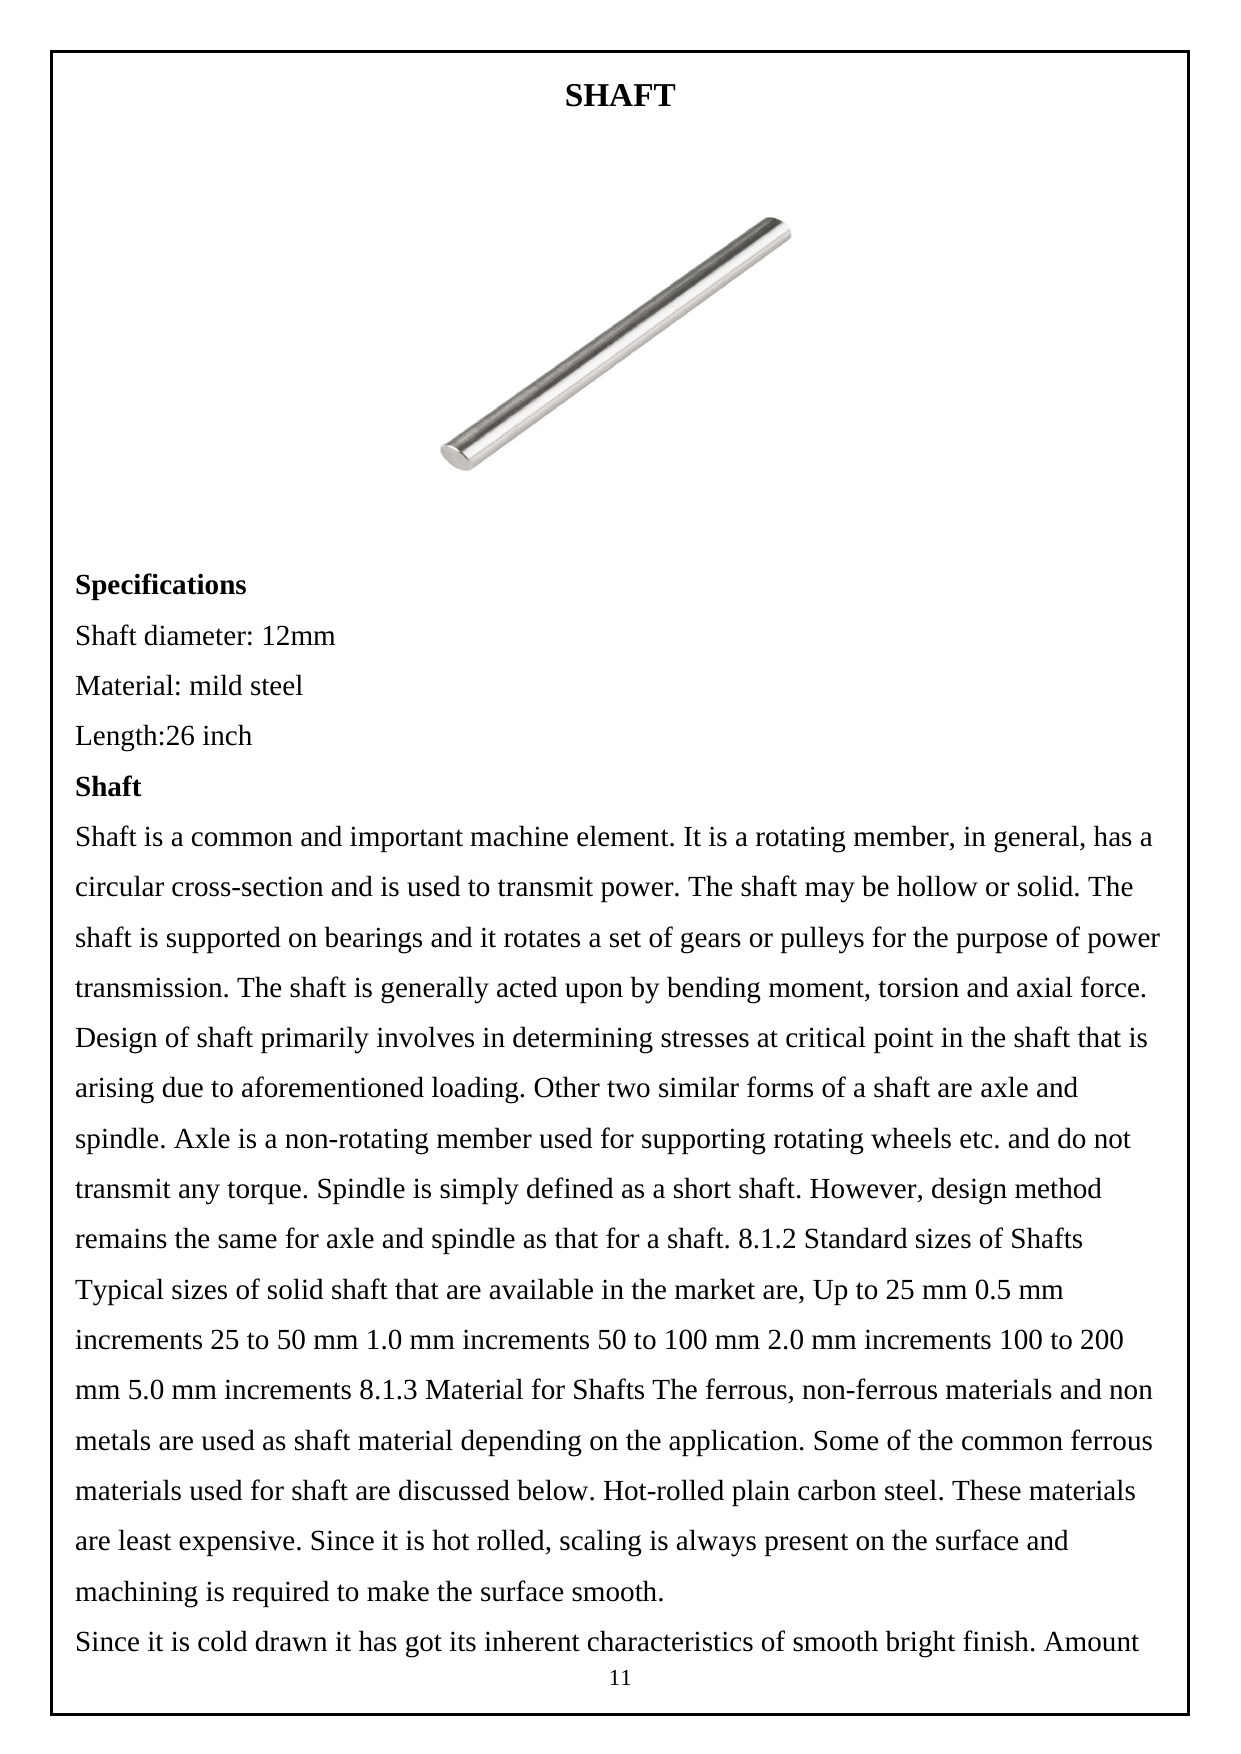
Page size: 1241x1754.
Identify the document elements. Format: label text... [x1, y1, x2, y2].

text Shaft [75, 769, 1165, 802]
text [75, 1624, 1165, 1658]
text Shaft diameter: 12mm [75, 618, 1165, 651]
text Shaft is a common and important machine element. It is a rotating member, in general, has a circular cross-section and is used to transmit power. The shaft may be hollow or solid. The shaft is supported on bearings and it rotates a set of gears or pulleys for the purpose of power transmission. The shaft is generally acted upon by bending moment, torsion and axial force. Design of shaft primarily involves in determining stresses at critical point in the shaft that is arising due to aforementioned loading. Other two similar forms of a shaft are axle and spindle. Axle is a non-rotating member used for supporting rotating wheels etc. and do not transmit any torque. Spindle is simply defined as a short shaft. However, design method remains the same for axle and spindle as that for a shaft. 8.1.2 Standard sizes of Shafts Typical sizes of solid shaft that are available in the market are, Up to 25 mm 0.5 mm increments 25 to 50 mm 1.0 mm increments 50 to 100 mm 2.0 mm increments 100 to 200 mm 5.0 mm increments 8.1.3 Material for Shafts The ferrous, non-ferrous materials and non metals are used as shaft material depending on the application. Some of the common ferrous materials used for shaft are discussed below. Hot-rolled plain carbon steel. These materials are least expensive. Since it is hot rolled, scaling is always present on the surface and machining is required to make the surface smooth. [75, 819, 1165, 1607]
picture [417, 190, 823, 504]
text Specifications [75, 567, 1165, 601]
text Length:26 inch [75, 718, 1165, 752]
text Material: mild steel [75, 668, 1165, 702]
text SHAFT [75, 75, 1165, 113]
